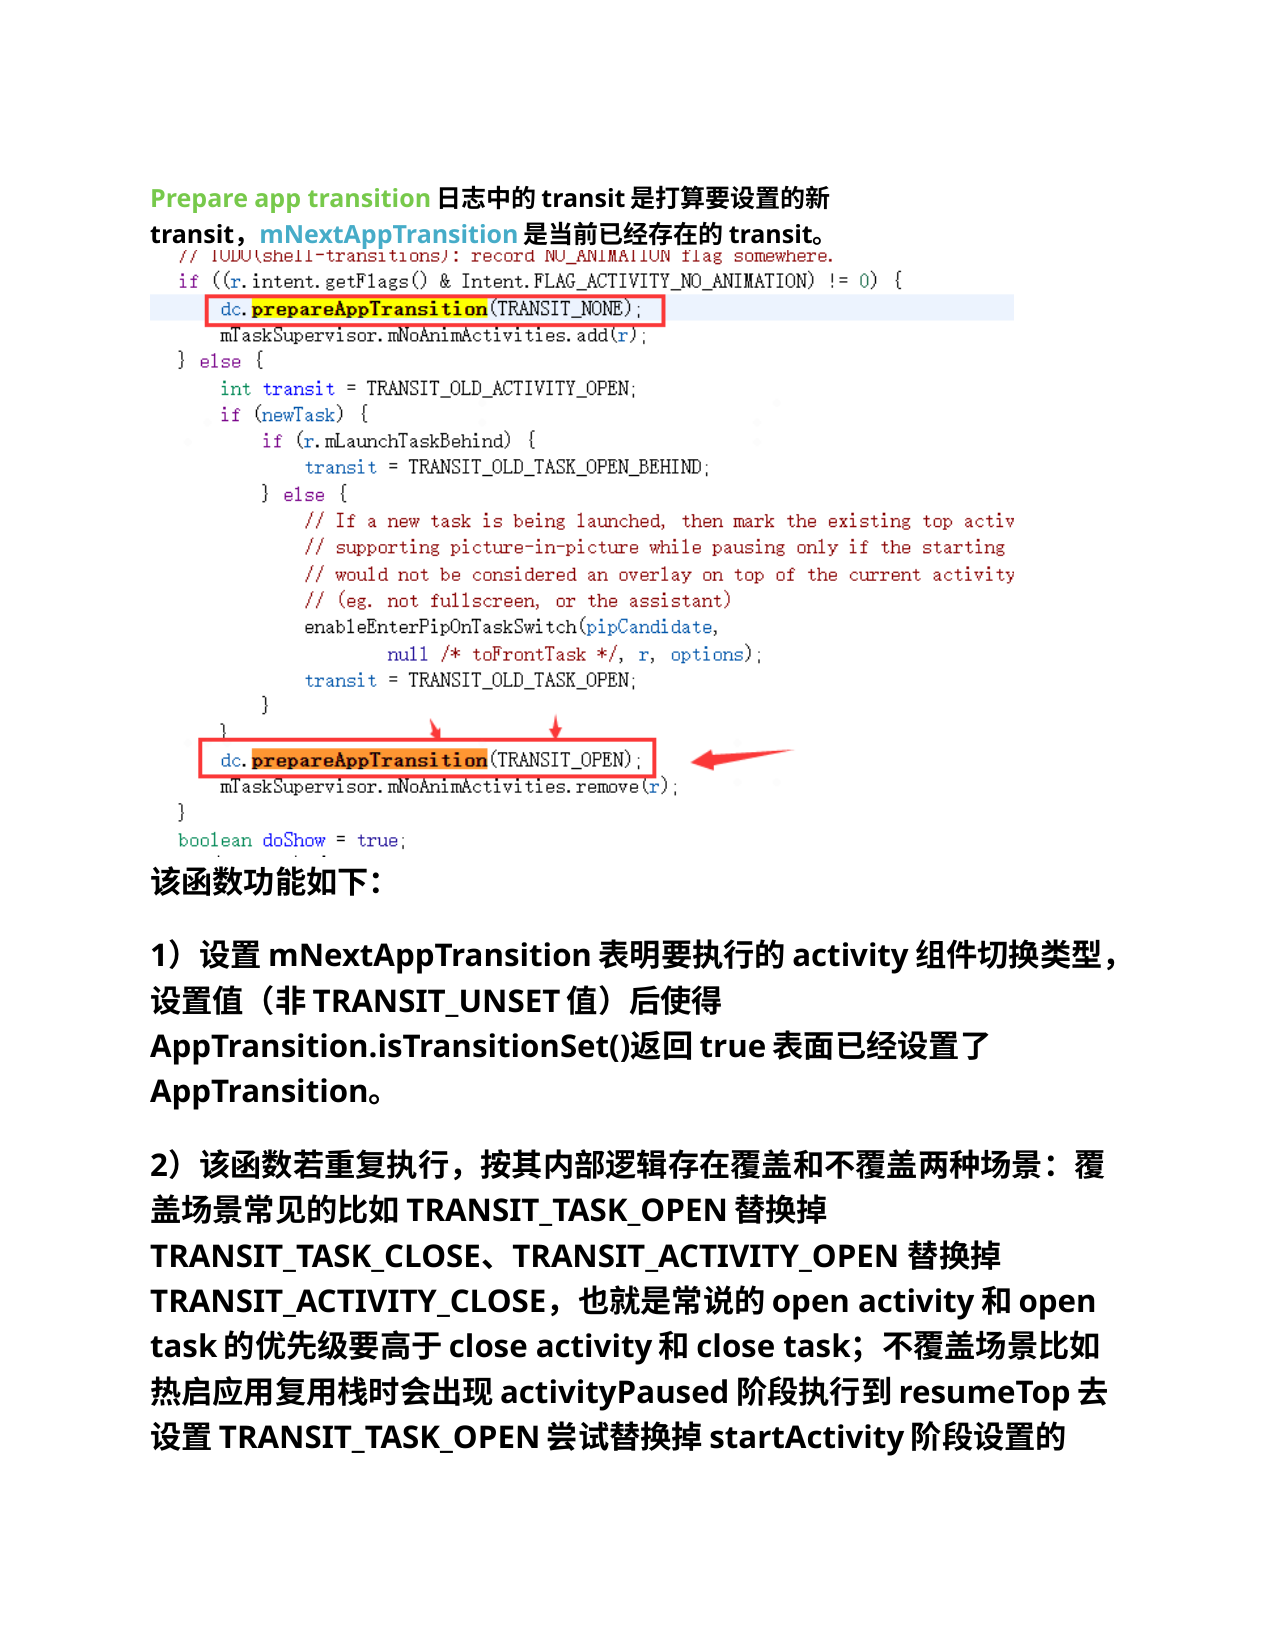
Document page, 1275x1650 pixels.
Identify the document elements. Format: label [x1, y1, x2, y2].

picture [150, 250, 1014, 857]
